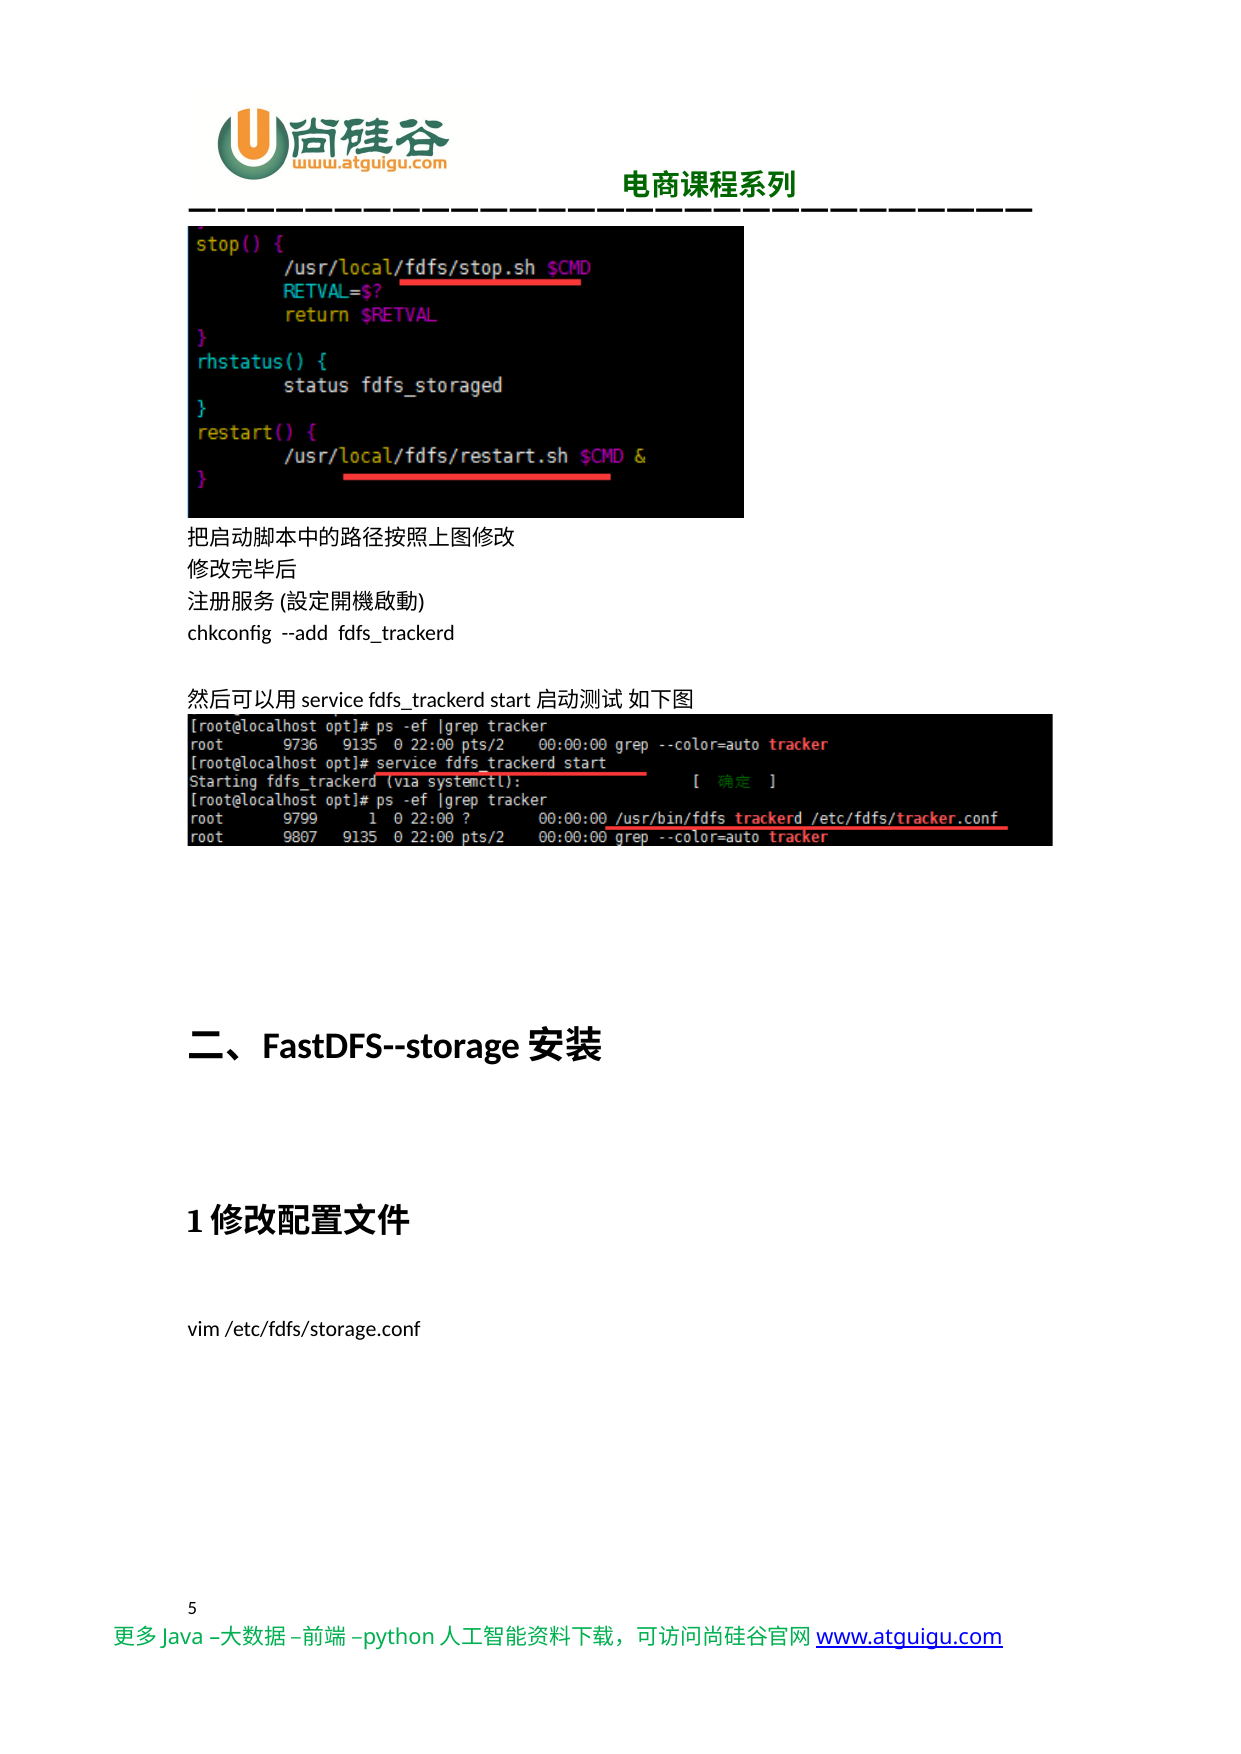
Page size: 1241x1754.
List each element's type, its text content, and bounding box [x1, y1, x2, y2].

picture [187, 714, 1053, 846]
picture [187, 226, 744, 518]
text vim /etc/fdfs/storage.conf [187, 1312, 1053, 1345]
text 修改完毕后 [187, 552, 1053, 584]
text 把启动脚本中的路径按照上图修改 [187, 519, 1053, 552]
text chkconfig --add fdfs_trackerd [187, 617, 1053, 649]
text 注册服务 (設定開機啟動) [187, 584, 1053, 617]
text 然后可以用service fdfs_trackerd start 启动测试 如下图 [187, 682, 1053, 714]
subtitle 二、FastDFS--storage安装 [187, 1009, 1053, 1074]
picture [187, 88, 479, 196]
subtitle 1 修改配置文件 [187, 1185, 1053, 1250]
